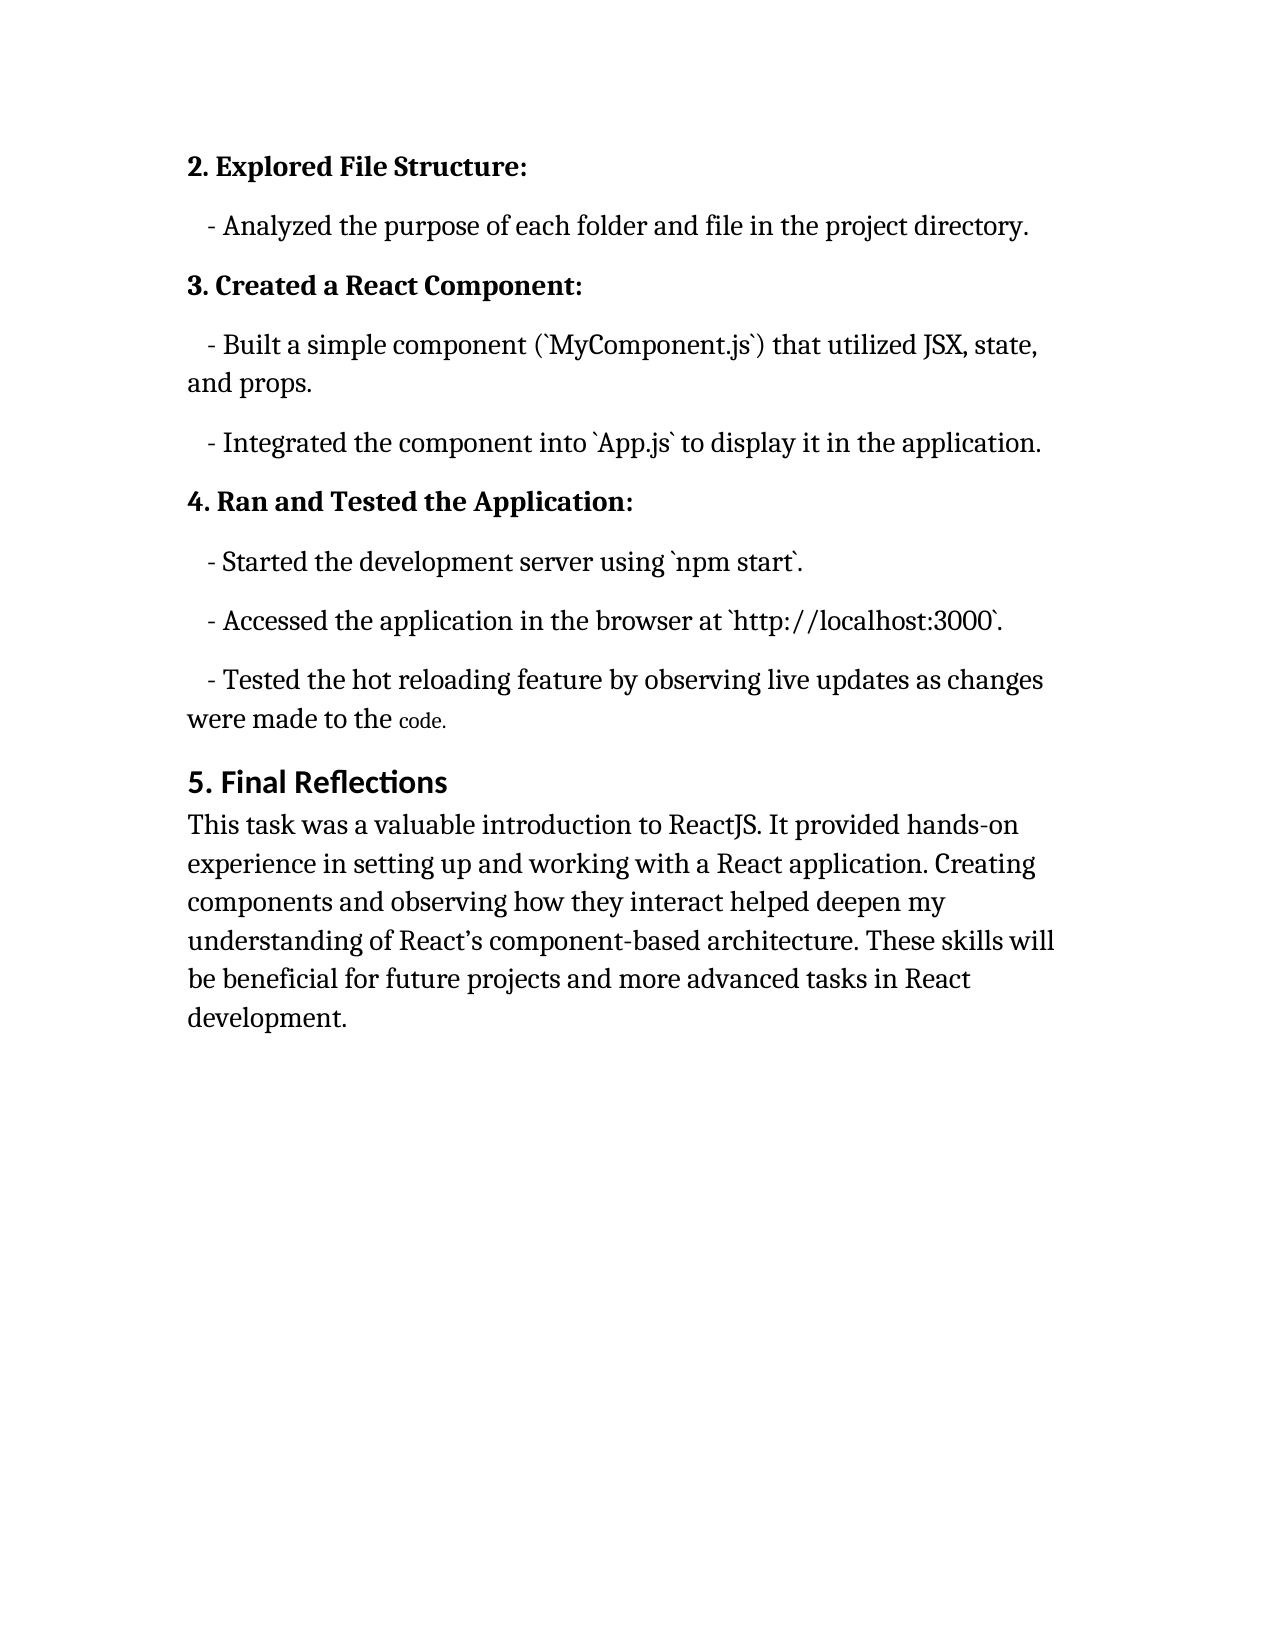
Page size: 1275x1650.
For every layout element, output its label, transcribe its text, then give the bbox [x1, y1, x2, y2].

text - Analyzed the purpose of each folder and file in the project directory. [187, 209, 1087, 243]
text This task was a valuable introduction to ReactJS. It provided hands-on experience in setting up and working with a React application. Creating components and observing how they interact helped deepen my understanding of React’s component-based architecture. These skills will be beneficial for future projects and more advanced tasks in React development. [187, 808, 1087, 1034]
text - Started the development server using `npm start`. [187, 545, 1087, 578]
text - Integrated the component into `App.js` to display it in the application. [187, 426, 1087, 459]
text 2. Explored File Structure: [187, 150, 1087, 183]
text - Built a simple component (`MyComponent.js`) that utilized JSX, state, and props. [187, 328, 1087, 400]
subtitle 5. Final Reflections [187, 761, 1087, 802]
text 4. Ran and Tested the Application: [187, 485, 1087, 519]
text - Accessed the application in the browser at `http://localhost:3000`. [187, 604, 1087, 638]
text - Tested the hot reloading feature by observing live updates as changes were made to the code. [187, 663, 1087, 736]
text 3. Created a React Component: [187, 269, 1087, 302]
